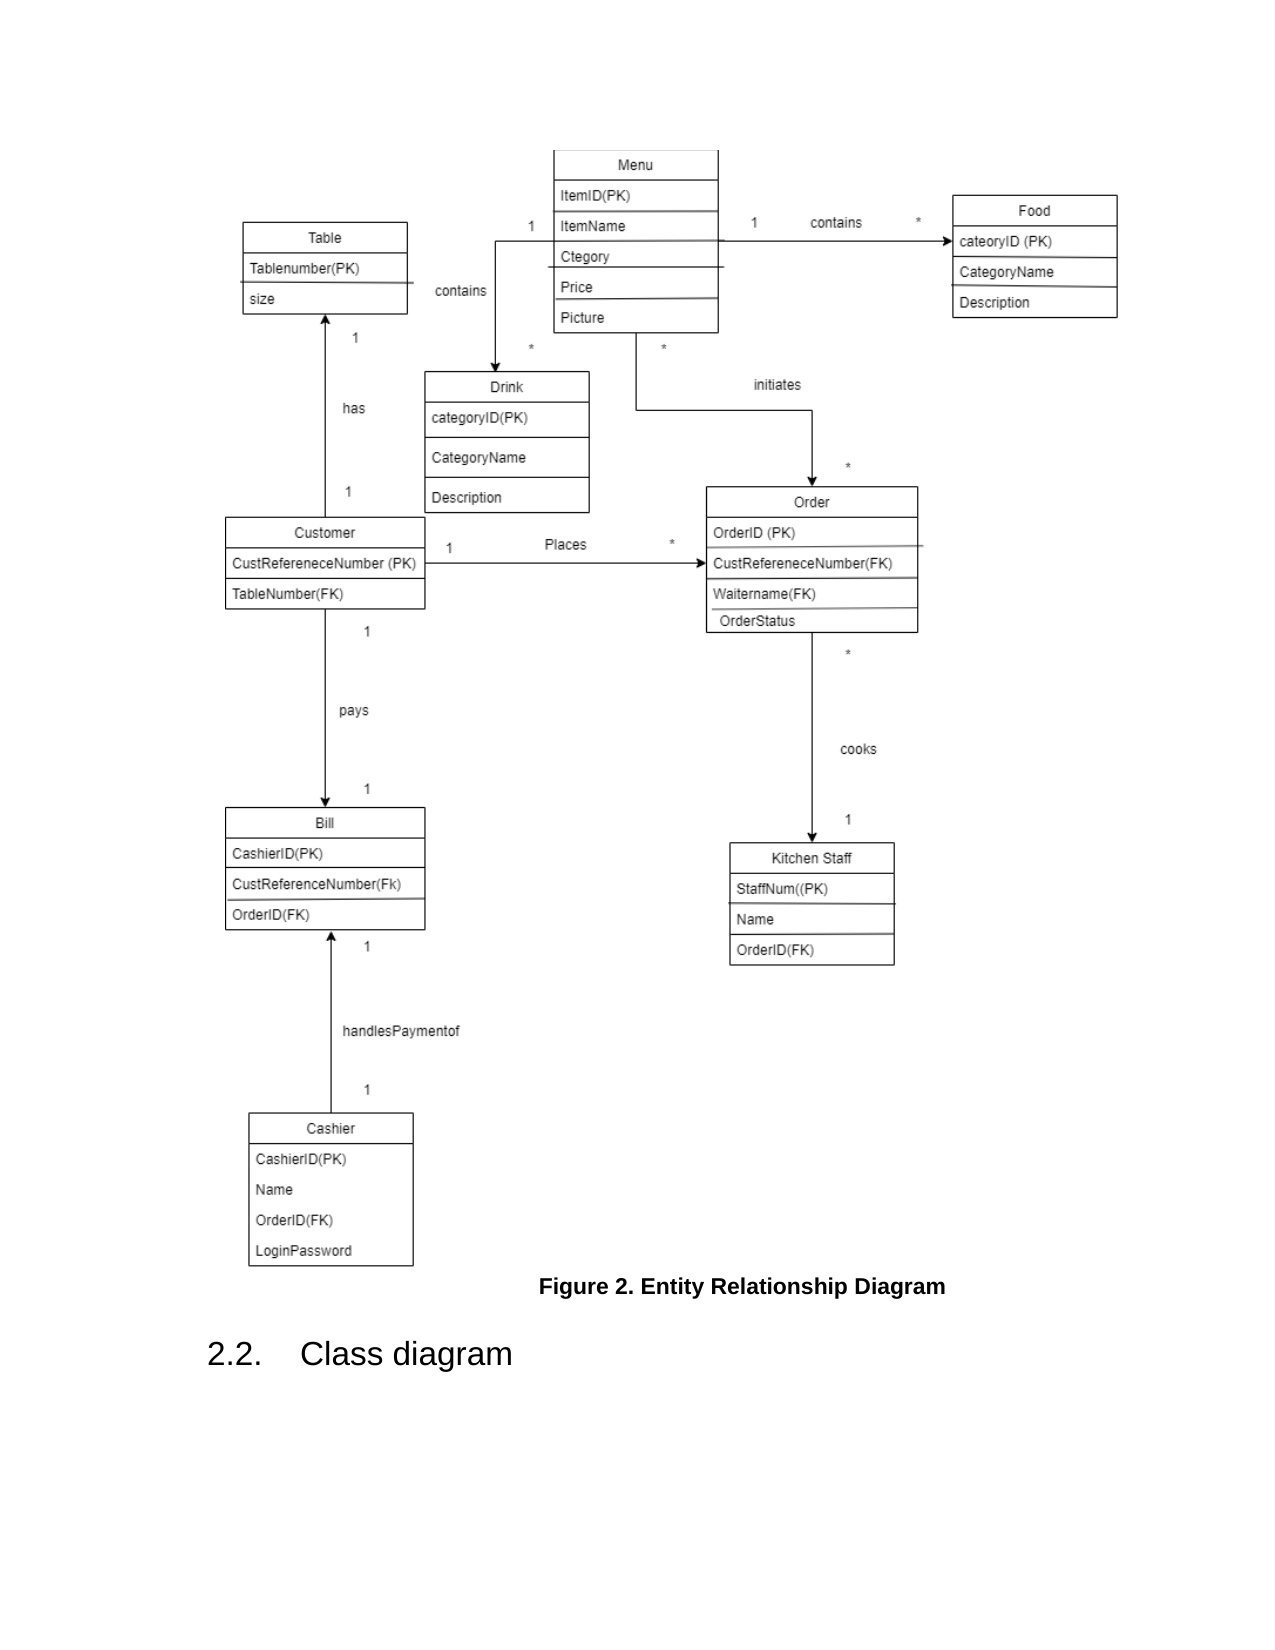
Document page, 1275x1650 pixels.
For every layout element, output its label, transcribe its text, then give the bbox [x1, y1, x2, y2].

subtitle Class diagram [262, 1334, 1125, 1372]
picture [225, 150, 1119, 1270]
text Figure 2. Entity Relationship Diagram [150, 1273, 1125, 1300]
